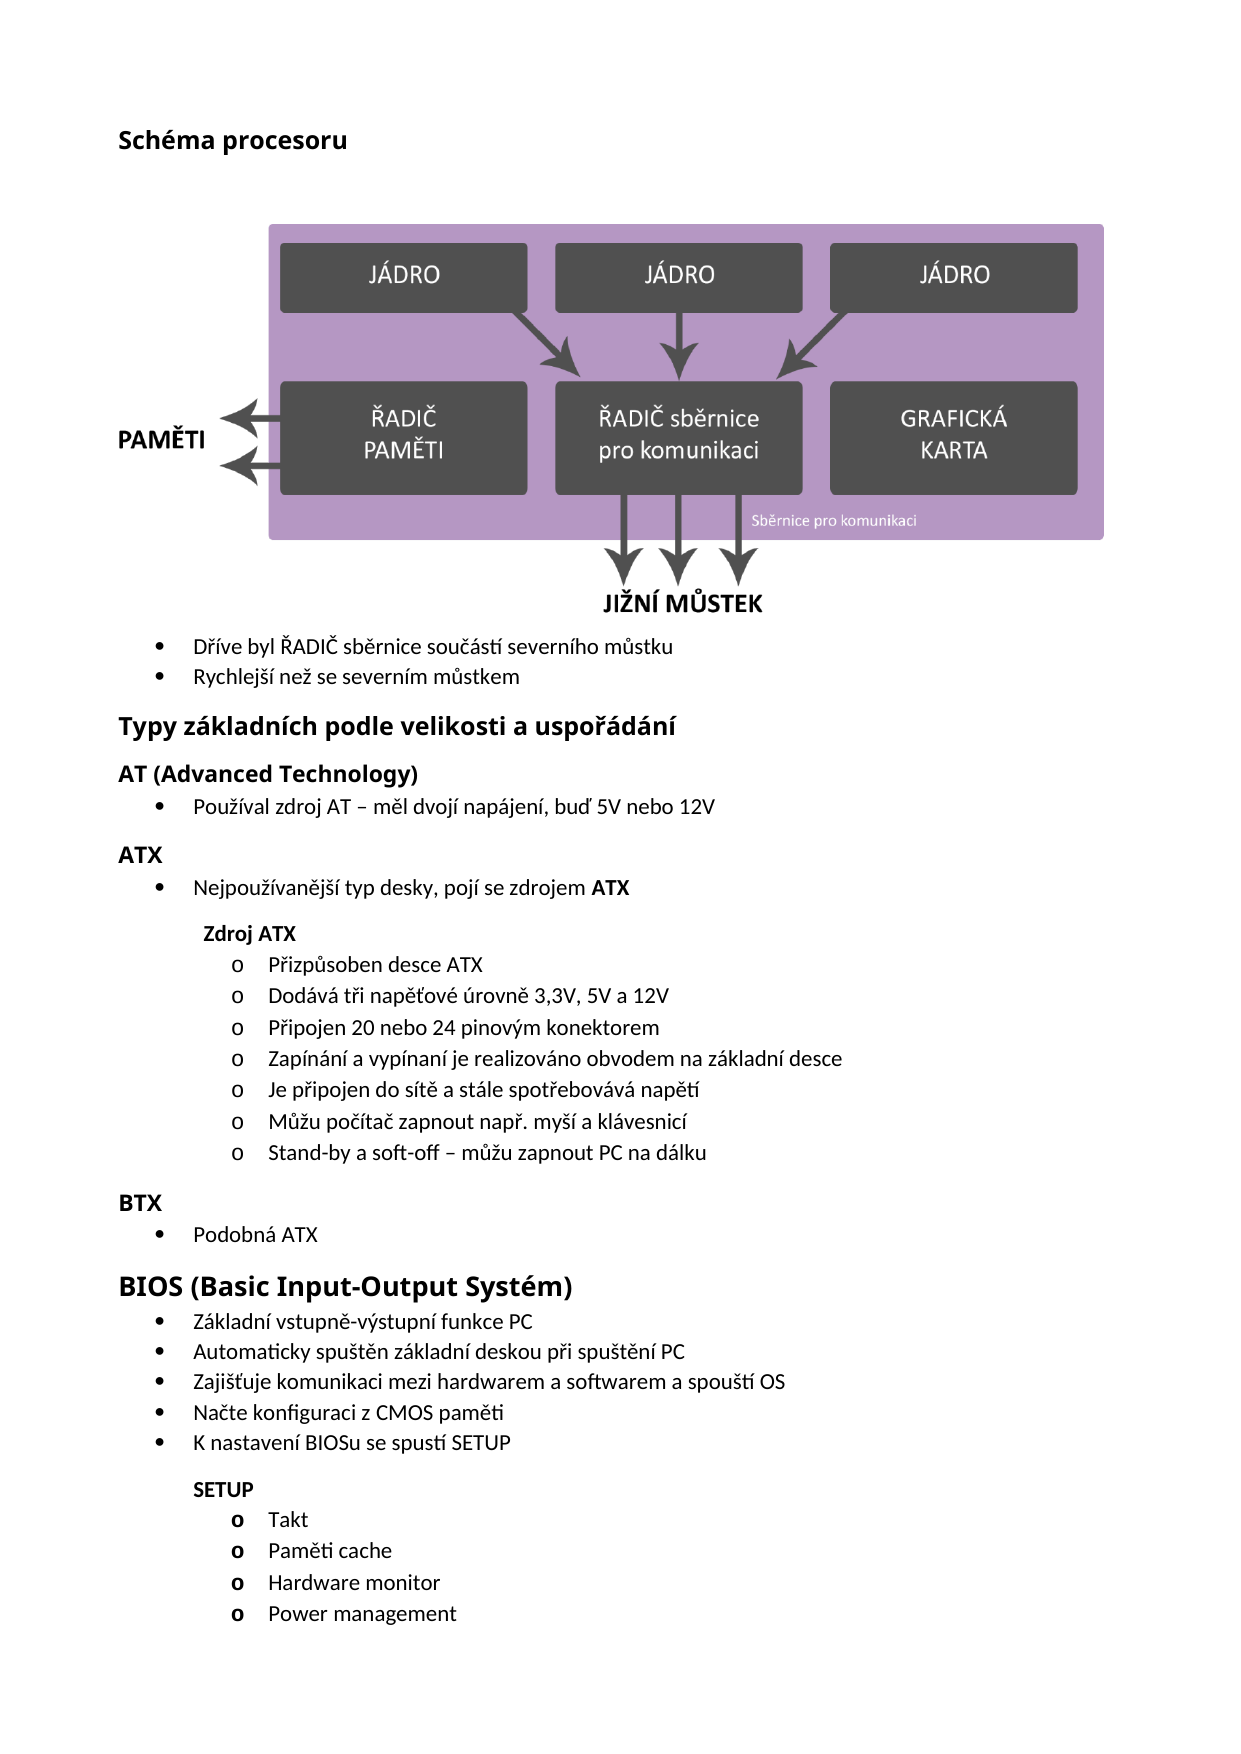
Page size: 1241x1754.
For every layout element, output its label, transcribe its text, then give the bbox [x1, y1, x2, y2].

list Můžu počítač zapnout např. myší a klávesnicí [231, 1107, 1122, 1136]
list Zapínání a vypínaní je realizováno obvodem na základní desce [231, 1044, 1122, 1073]
list Automaticky spuštěn základní deskou při spuštění PC [156, 1337, 1122, 1365]
list Podobná ATX [156, 1220, 1122, 1248]
list Dříve byl ŘADIČ sběrnice součástí severního můstku [156, 632, 1122, 660]
list Zajišťuje komunikaci mezi hardwarem a softwarem a spouští OS [156, 1367, 1122, 1396]
subtitle BIOS (Basic Input-Output Systém) [118, 1267, 1122, 1304]
subtitle Schéma procesoru [118, 122, 1122, 156]
picture [117, 205, 1122, 631]
list Připojen 20 nebo 24 pinovým konektorem [231, 1013, 1122, 1042]
list Power management [231, 1599, 1122, 1628]
list K nastavení BIOSu se spustí SETUP [156, 1428, 1122, 1456]
list Rychlejší než se severním můstkem [156, 662, 1122, 690]
subtitle BTX [118, 1187, 1122, 1218]
list Nejpoužívanější typ desky, pojí se zdrojem ATX [156, 873, 1122, 901]
subtitle AT (Advanced Technology) [118, 758, 1122, 789]
list Přizpůsoben desce ATX [231, 950, 1122, 979]
subtitle Zdroj ATX [193, 919, 1122, 948]
subtitle SETUP [193, 1475, 1122, 1503]
list Paměti cache [231, 1536, 1122, 1566]
list Stand-by a soft-off – můžu zapnout PC na dálku [231, 1138, 1122, 1168]
list Načte konfiguraci z CMOS paměti [156, 1398, 1122, 1426]
list Základní vstupně-výstupní funkce PC [156, 1307, 1122, 1335]
list Takt [231, 1505, 1122, 1534]
list Používal zdroj AT – měl dvojí napájení, buď 5V nebo 12V [156, 792, 1122, 820]
list Hardware monitor [231, 1568, 1122, 1597]
list Dodává tři napěťové úrovně 3,3V, 5V a 12V [231, 981, 1122, 1010]
subtitle Typy základních podle velikosti a uspořádání [118, 709, 1122, 743]
subtitle ATX [118, 839, 1122, 870]
list Je připojen do sítě a stále spotřebovává napětí [231, 1076, 1122, 1105]
